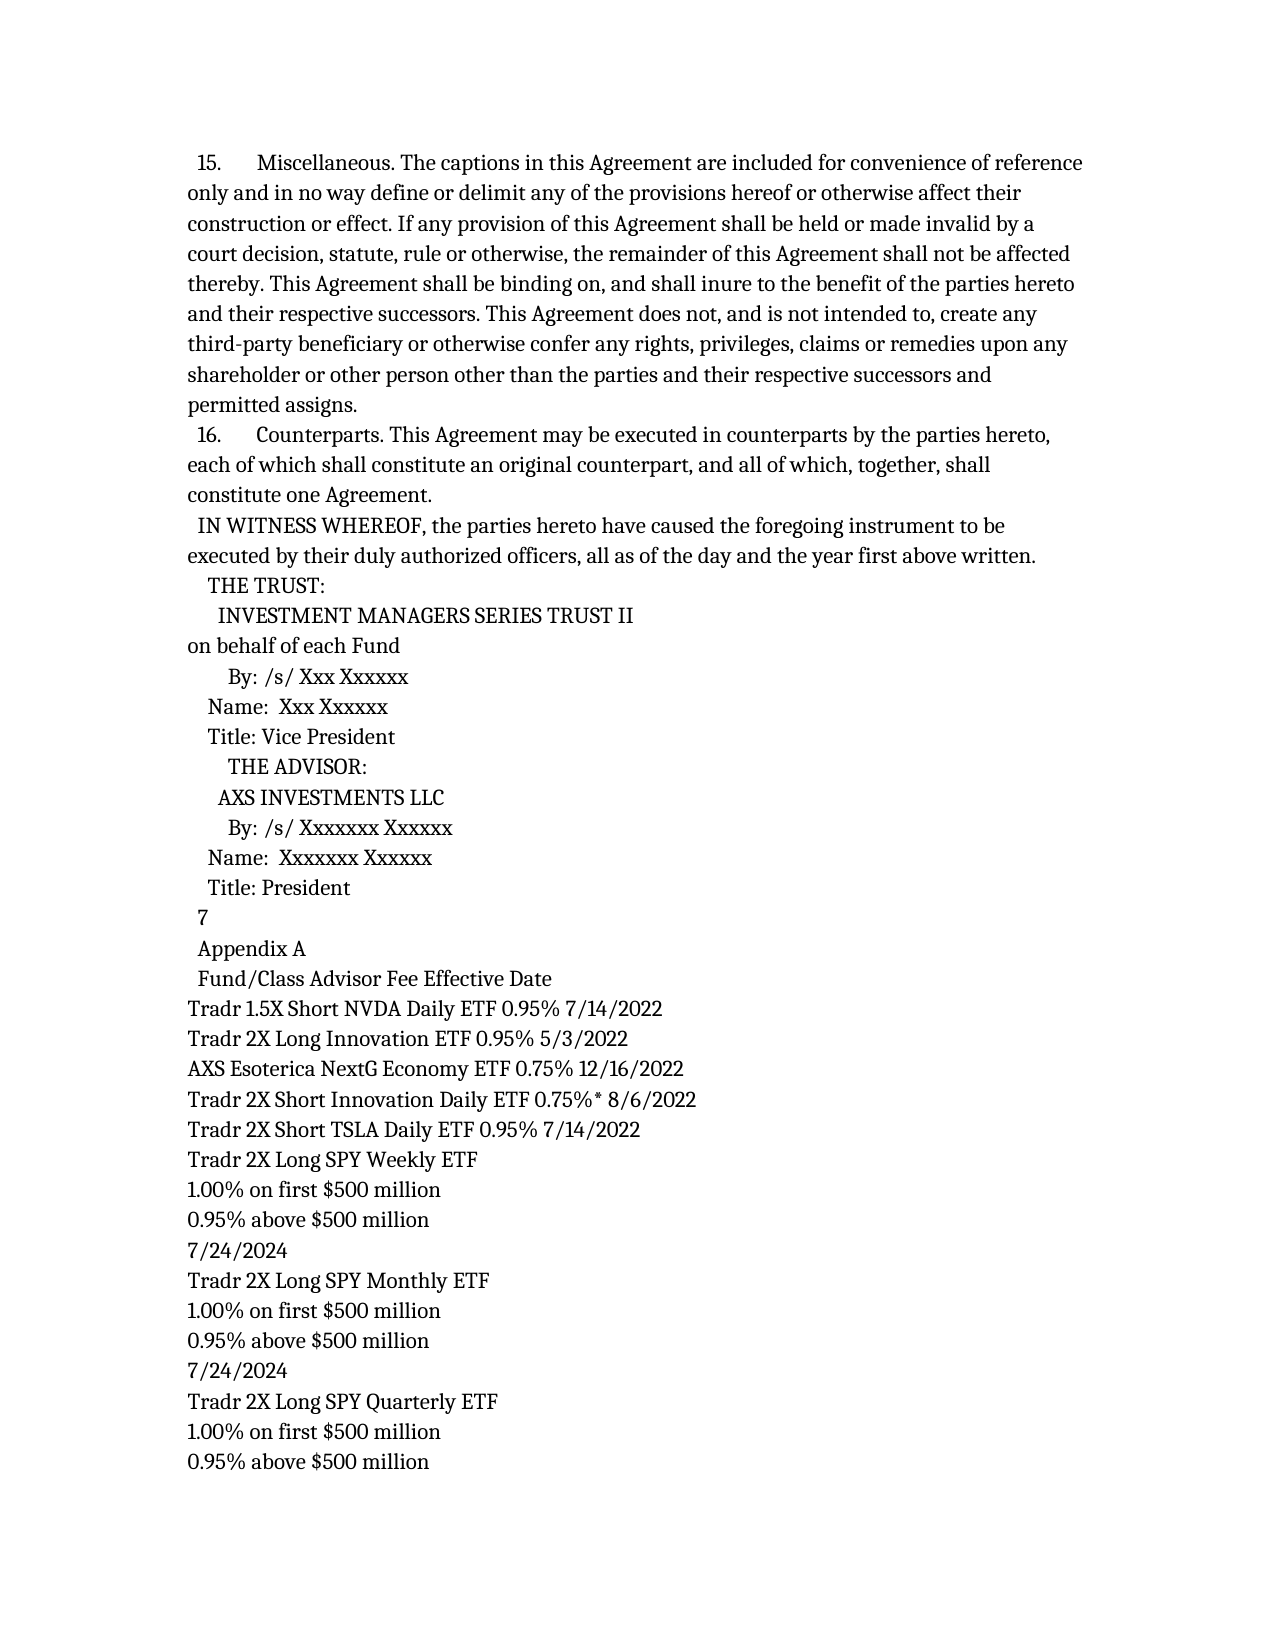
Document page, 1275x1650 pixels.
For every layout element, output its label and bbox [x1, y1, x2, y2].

text [187, 150, 1087, 1475]
